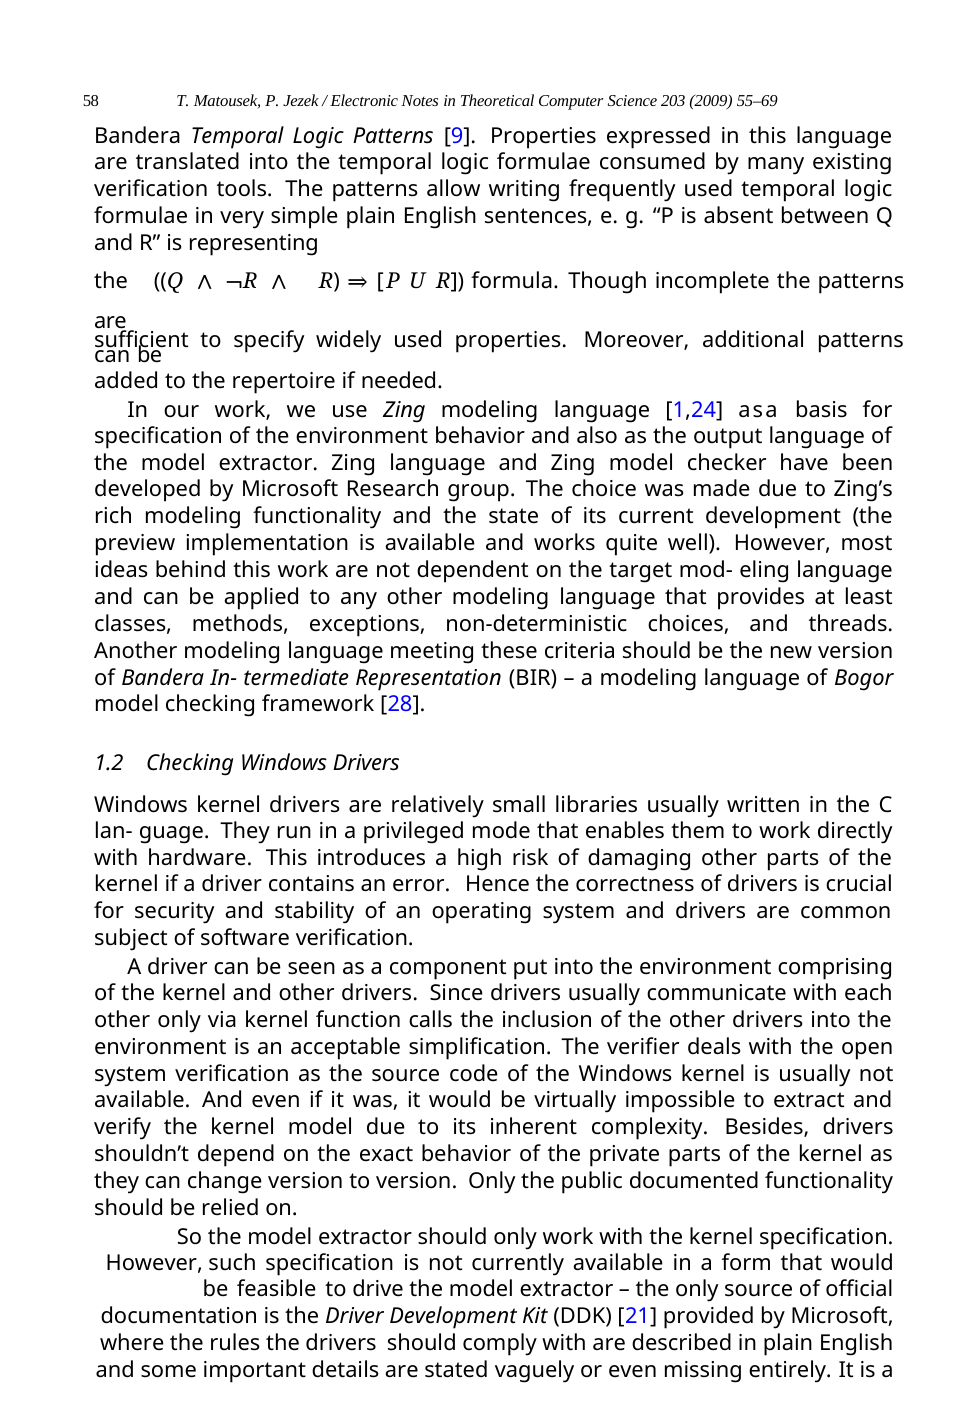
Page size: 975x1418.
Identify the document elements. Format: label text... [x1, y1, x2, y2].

text A driver can be seen as a component put into the environment comprising of the kernel and other drivers. Since drivers usually communicate with each other only via kernel function calls the inclusion of the other drivers into the environment is an acceptable simplification. The verifier deals with the open system verification as the source code of the Windows kernel is usually not available. And even if it was, it would be virtually impossible to extract and verify the kernel model due to its inherent complexity. Besides, drivers shouldn’t depend on the exact behavior of the private parts of the kernel as they can change version to version. Only the public documented functionality should be relied on. [94, 953, 893, 1222]
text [94, 1223, 893, 1384]
text Windows kernel drivers are relatively small libraries usually written in the C lan- guage. They run in a privileged mode that enables them to work directly with hardware. This introduces a high risk of damaging other parts of the kernel if a driver contains an error. Hence the correctness of drivers is crucial for security and stability of an operating system and drivers are common subject of software verification. [94, 791, 893, 952]
text In our work, we use Zing modeling language [1,24] asa basis for specification of the environment behavior and also as the output language of the model extractor. Zing language and Zing model checker have been developed by Microsoft Research group. The choice was made due to Zing’s rich modeling functionality and the state of its current development (the preview implementation is available and works quite well). However, most ideas behind this work are not dependent on the target mod- eling language and can be applied to any other modeling language that provides at least classes, methods, exceptions, non-deterministic choices, and threads. Another modeling language meeting these criteria should be the new version of Bandera In- termediate Representation (BIR) – a modeling language of Bogor model checking framework [28]. [94, 396, 893, 718]
text added to the repertoire if needed. [94, 365, 904, 394]
text Bandera Temporal Logic Patterns [9]. Properties expressed in this language are translated into the temporal logic formulae consumed by many existing verification tools. The patterns allow writing frequently used temporal logic formulae in very simple plain English sentences, e. g. “P is absent between Q and R” is representing [94, 122, 893, 257]
text sufficient to specify widely used properties. Moreover, additional patterns can be [94, 337, 904, 365]
list Checking Windows Drivers [94, 747, 904, 777]
text the ((Q ∧ ¬R ∧ R) ⇒ [P U R]) formula. Though incomplete the patterns are [94, 257, 904, 337]
